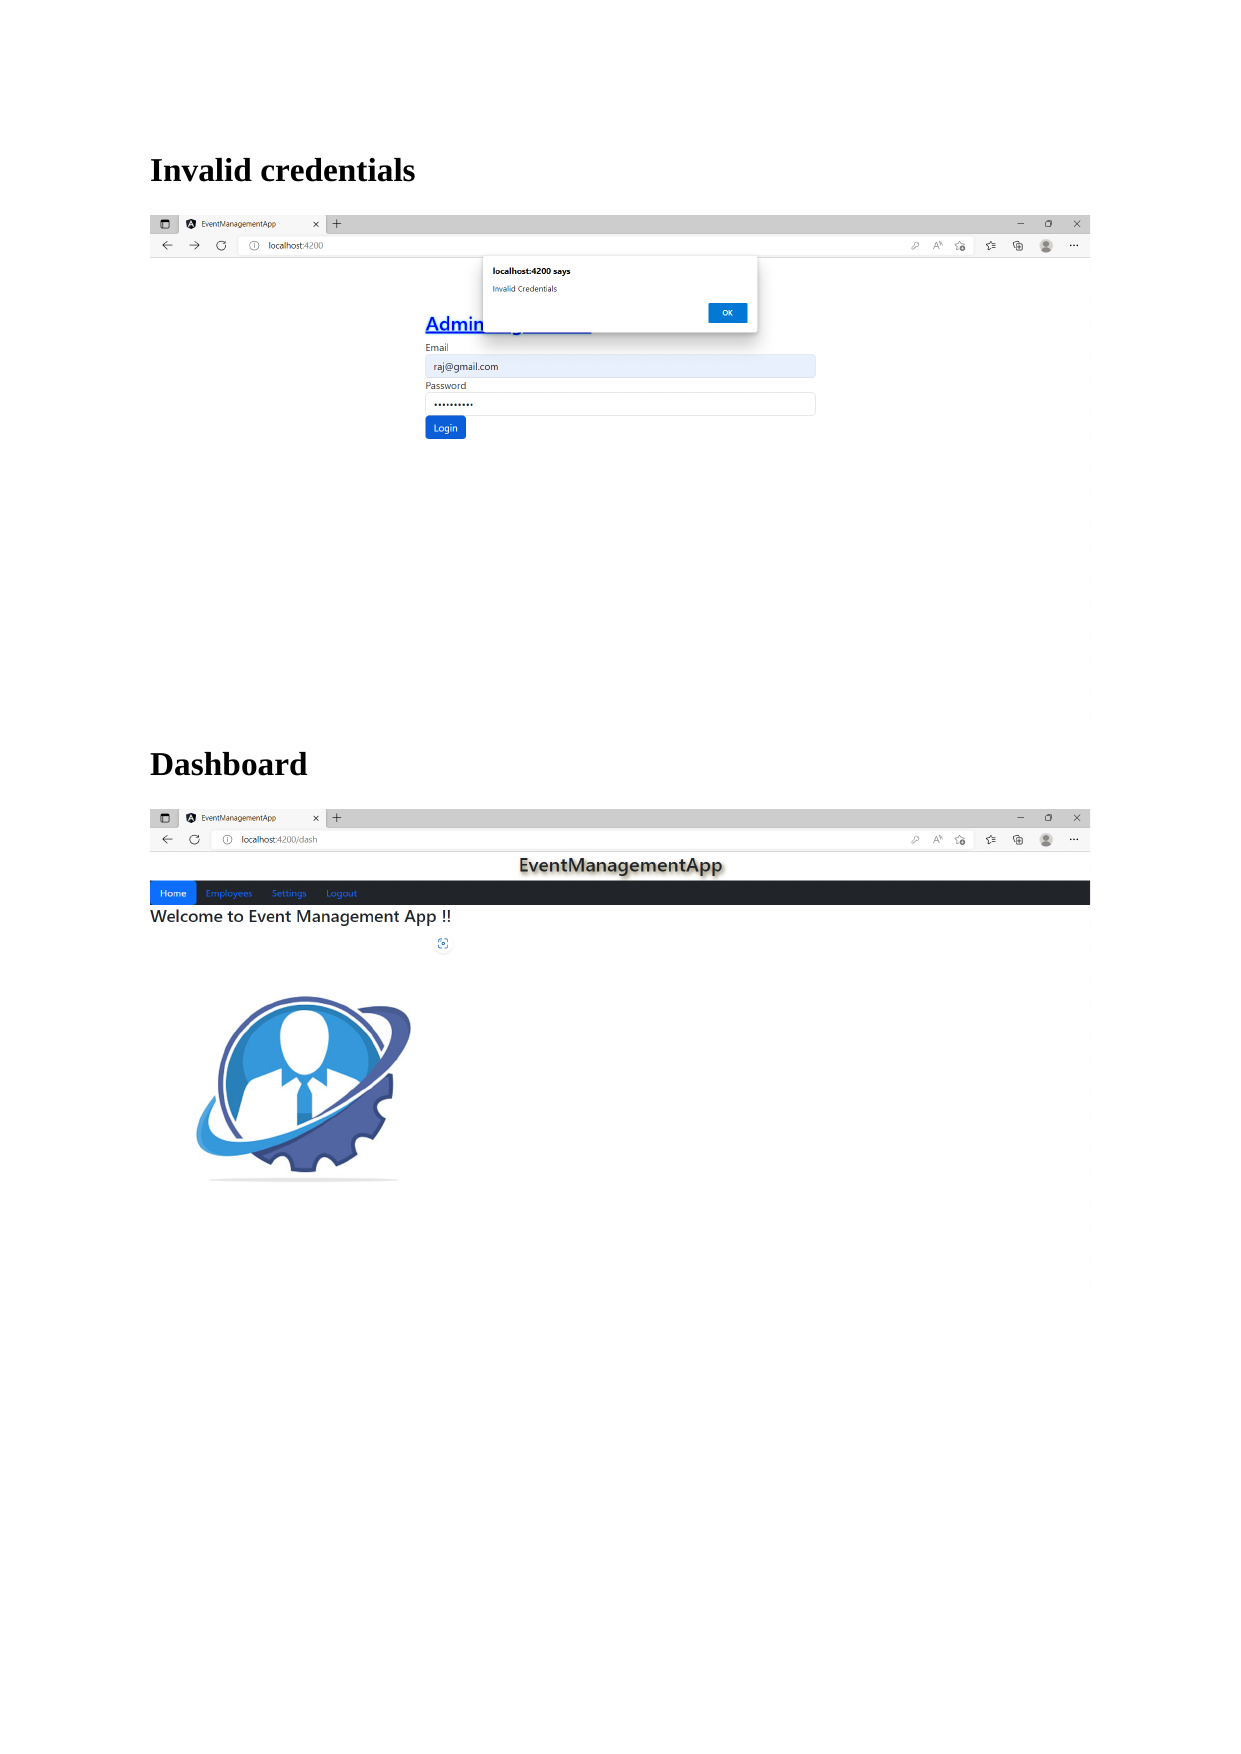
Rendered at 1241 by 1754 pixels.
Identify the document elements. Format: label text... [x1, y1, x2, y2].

picture [150, 215, 1091, 720]
picture [150, 809, 1091, 1314]
text Invalid credentials [150, 150, 1090, 188]
text Dashboard [150, 744, 1090, 782]
